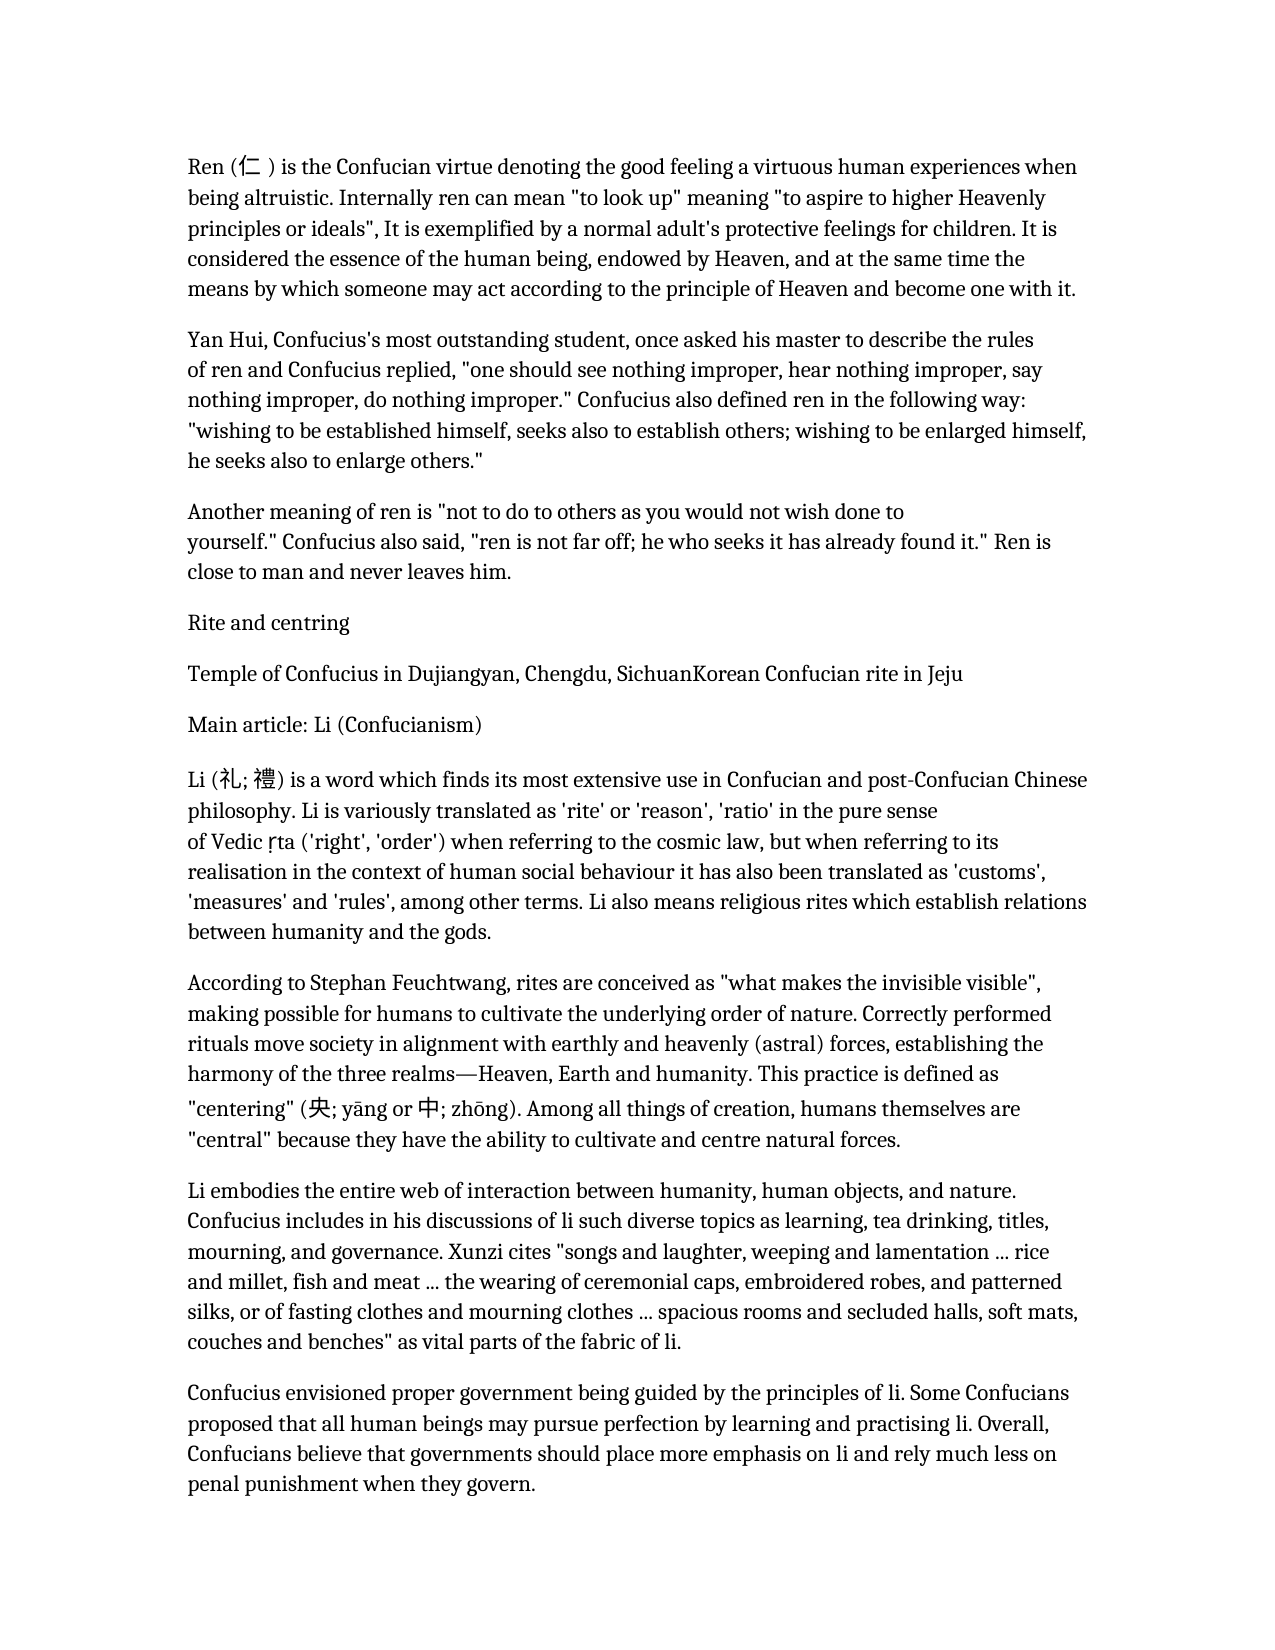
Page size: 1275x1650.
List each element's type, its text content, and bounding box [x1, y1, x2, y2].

text Rite and centring [187, 610, 1087, 636]
text Ren (仁 ) is the Confucian virtue denoting the good feeling a virtuous human experiences when being altruistic. Internally ren can mean "to look up" meaning "to aspire to higher Heavenly principles or ideals", It is exemplified by a normal adult's protective feelings for children. It is considered the essence of the human being, endowed by Heaven, and at the same time the means by which someone may act according to the principle of Heaven and become one with it. [187, 150, 1087, 302]
text Yan Hui, Confucius's most outstanding student, once asked his master to describe the rules of ren and Confucius replied, "one should see nothing improper, hear nothing improper, say nothing improper, do nothing improper." Confucius also defined ren in the following way: "wishing to be established himself, seeks also to establish others; wishing to be enlarged himself, he seeks also to enlarge others." [187, 327, 1087, 474]
text Main article: Li (Confucianism) [187, 712, 1087, 738]
text Another meaning of ren is "not to do to others as you would not wish done to yourself." Confucius also said, "ren is not far off; he who seeks it has already found it." Ren is close to man and never leaves him. [187, 499, 1087, 585]
text Temple of Confucius in Dujiangyan, Chengdu, SichuanKorean Confucian rite in Jeju [187, 661, 1087, 687]
text Li embodies the entire web of interaction between humanity, human objects, and nature. Confucius includes in his discussions of li such diverse topics as learning, tea drinking, titles, mourning, and governance. Xunzi cites "songs and laughter, weeping and lamentation ... rice and millet, fish and meat ... the wearing of ceremonial caps, embroidered robes, and patterned silks, or of fasting clothes and mourning clothes ... spacious rooms and secluded halls, soft mats, couches and benches" as vital parts of the fabric of li. [187, 1178, 1087, 1355]
text According to Stephan Feuchtwang, rites are conceived as "what makes the invisible visible", making possible for humans to cultivate the underlying order of nature. Correctly performed rituals move society in alignment with earthly and heavenly (astral) forces, establishing the harmony of the three realms—Heaven, Earth and humanity. This practice is defined as "centering" (央; yāng or 中; zhōng). Among all things of creation, humans themselves are "central" because they have the ability to cultivate and centre natural forces. [187, 970, 1087, 1153]
text Li (礼; 禮) is a word which finds its most extensive use in Confucian and post-Confucian Chinese philosophy. Li is variously translated as 'rite' or 'reason', 'ratio' in the pure sense of Vedic ṛta ('right', 'order') when referring to the cosmic law, but when referring to its realisation in the context of human social behaviour it has also been translated as 'customs', 'measures' and 'rules', among other terms. Li also means religious rites which establish relations between humanity and the gods. [187, 763, 1087, 946]
text Confucius envisioned proper government being guided by the principles of li. Some Confucians proposed that all human beings may pursue perfection by learning and practising li. Overall, Confucians believe that governments should place more emphasis on li and rely much less on penal punishment when they govern. [187, 1380, 1087, 1497]
